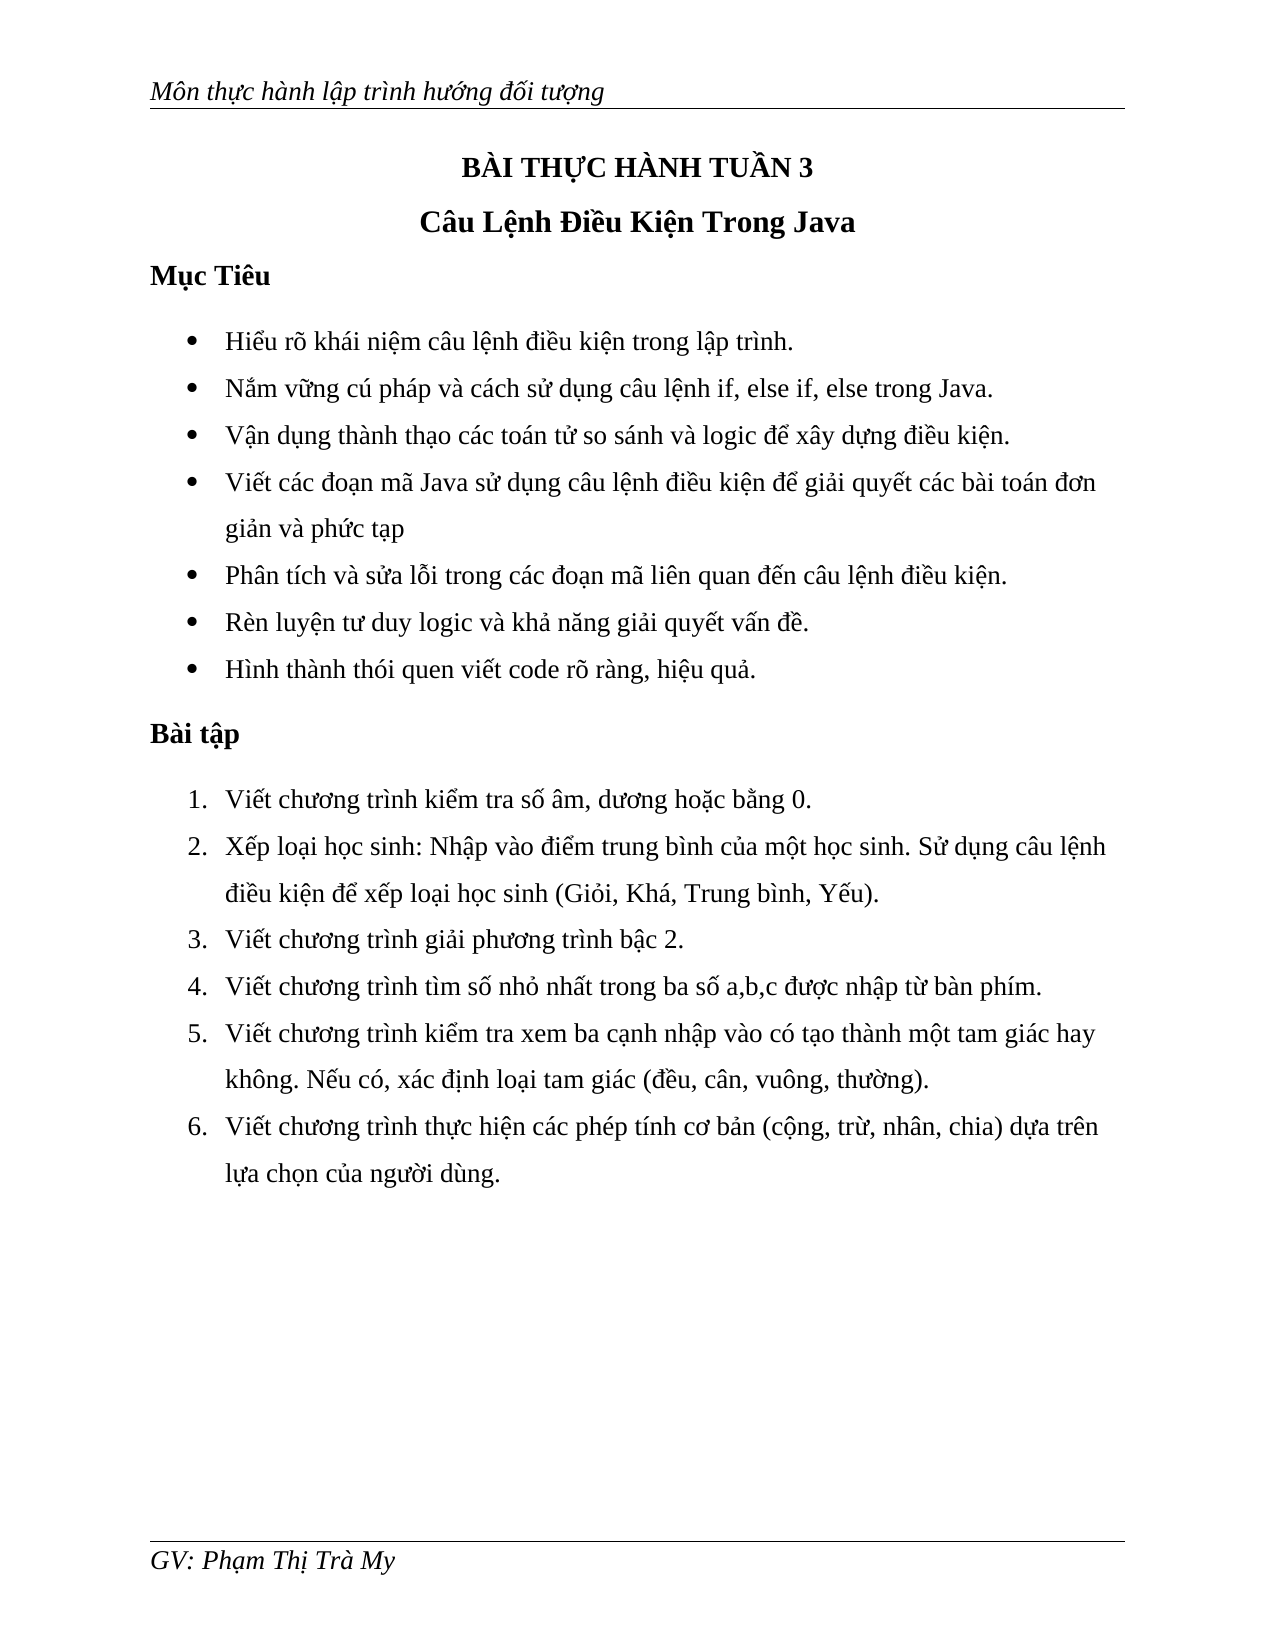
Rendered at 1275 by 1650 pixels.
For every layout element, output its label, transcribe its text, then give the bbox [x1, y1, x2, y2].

list Viết chương trình thực hiện các phép tính cơ bản (cộng, trừ, nhân, chia) dựa trên lựa chọn của người dùng. [187, 1110, 1125, 1188]
text Bài tập [150, 717, 1125, 750]
list Hình thành thói quen viết code rõ ràng, hiệu quả. [187, 653, 1125, 684]
list Vận dụng thành thạo các toán tử so sánh và logic để xây dựng điều kiện. [187, 419, 1125, 450]
list Phân tích và sửa lỗi trong các đoạn mã liên quan đến câu lệnh điều kiện. [187, 559, 1125, 591]
list Xếp loại học sinh: Nhập vào điểm trung bình của một học sinh. Sử dụng câu lệnh điều kiện để xếp loại học sinh (Giỏi, Khá, Trung bình, Yếu). [187, 830, 1125, 908]
list Viết các đoạn mã Java sử dụng câu lệnh điều kiện để giải quyết các bài toán đơn giản và phức tạp [187, 466, 1125, 544]
list Nắm vững cú pháp và cách sử dụng câu lệnh if, else if, else trong Java. [187, 372, 1125, 403]
list Rèn luyện tư duy logic và khả năng giải quyết vấn đề. [187, 606, 1125, 637]
list Viết chương trình kiểm tra xem ba cạnh nhập vào có tạo thành một tam giác hay không. Nếu có, xác định loại tam giác (đều, cân, vuông, thường). [187, 1017, 1125, 1095]
text Mục Tiêu [150, 258, 1125, 292]
text Câu Lệnh Điều Kiện Trong Java [150, 203, 1125, 239]
text BÀI THỰC HÀNH TUẦN 3 [150, 150, 1125, 183]
list Viết chương trình giải phương trình bậc 2. [187, 923, 1125, 955]
list Hiểu rõ khái niệm câu lệnh điều kiện trong lập trình. [187, 325, 1125, 356]
list Viết chương trình tìm số nhỏ nhất trong ba số a,b,c được nhập từ bàn phím. [187, 970, 1125, 1001]
list Viết chương trình kiểm tra số âm, dương hoặc bằng 0. [187, 783, 1125, 815]
